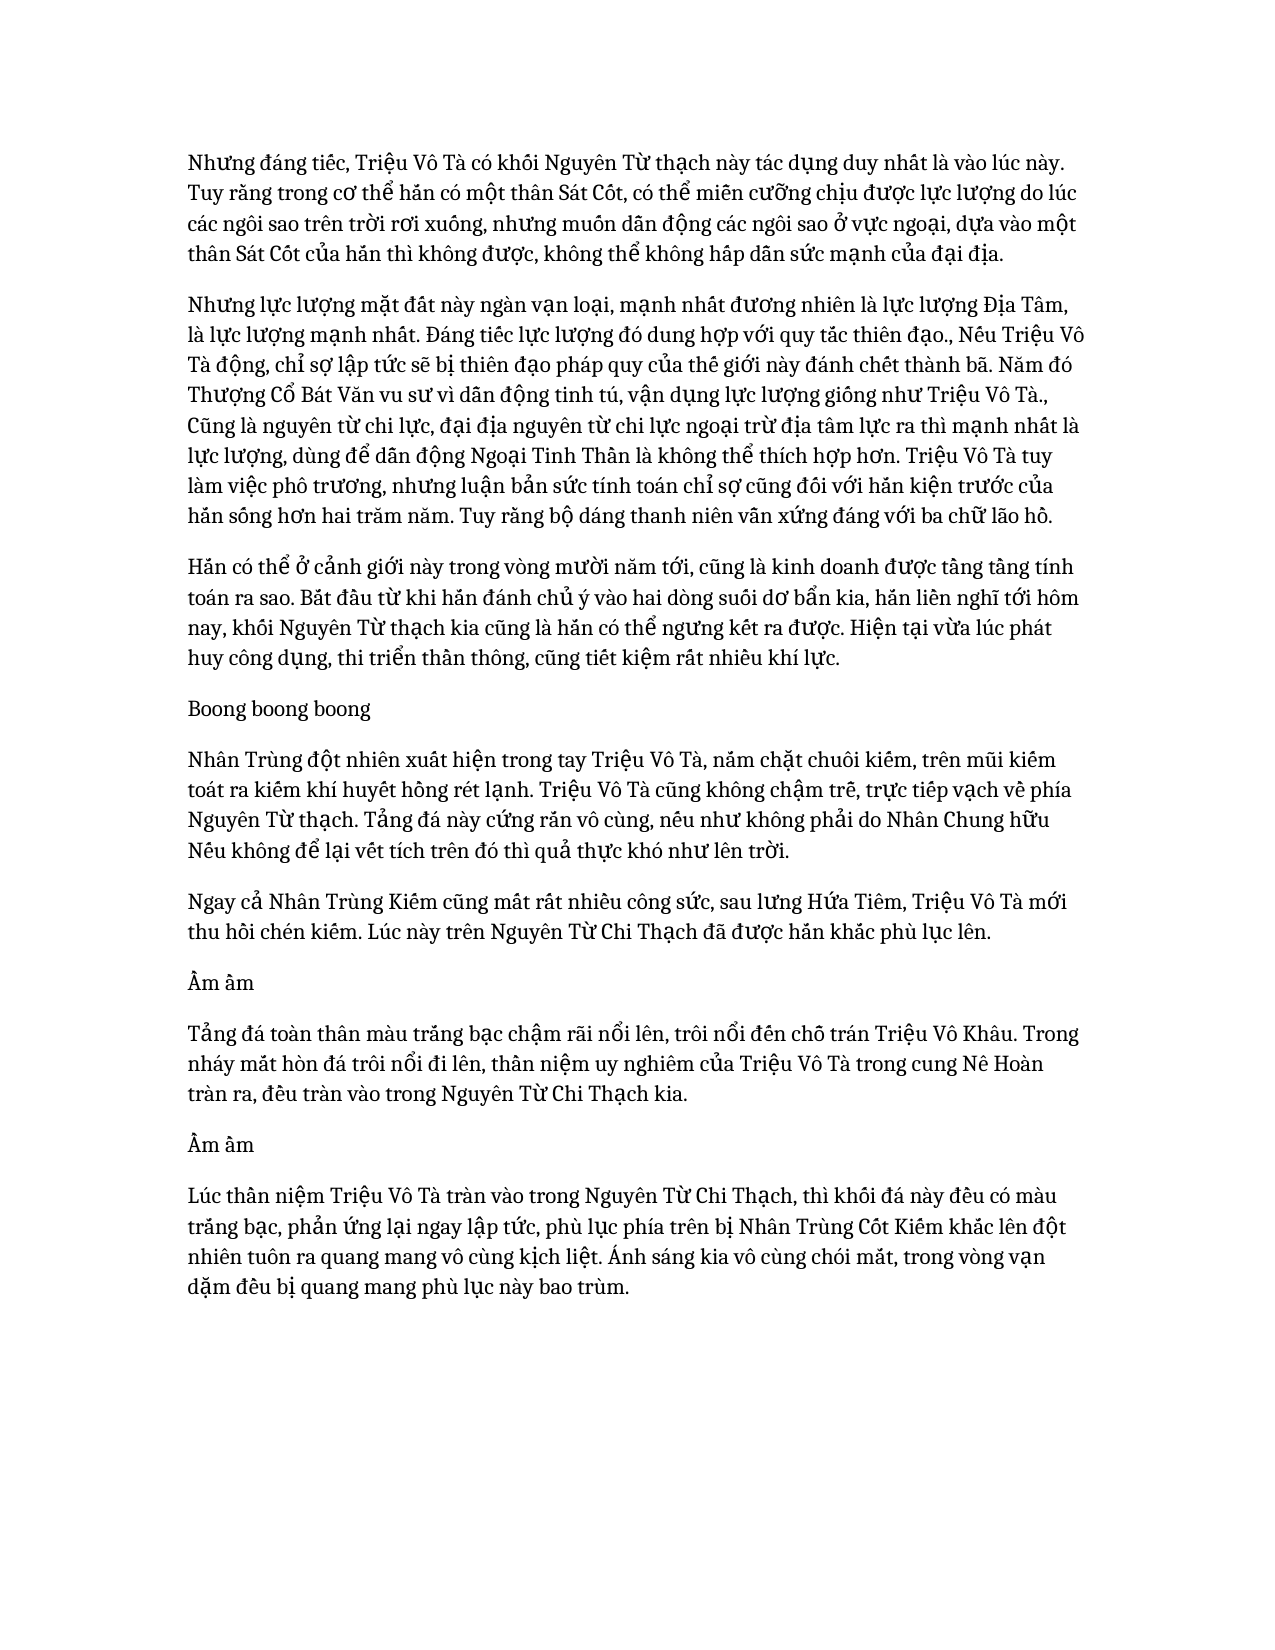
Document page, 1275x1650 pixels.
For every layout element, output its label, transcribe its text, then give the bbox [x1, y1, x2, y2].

text Hắn có thể ở cảnh giới này trong vòng mười năm tới, cũng là kinh doanh được tầng tầng tính toán ra sao. Bắt đầu từ khi hắn đánh chủ ý vào hai dòng suối dơ bẩn kia, hắn liền nghĩ tới hôm nay, khối Nguyên Từ thạch kia cũng là hắn có thể ngưng kết ra được. Hiện tại vừa lúc phát huy công dụng, thi triển thần thông, cũng tiết kiệm rất nhiều khí lực. [187, 554, 1087, 671]
text Nhưng lực lượng mặt đất này ngàn vạn loại, mạnh nhất đương nhiên là lực lượng Địa Tâm, là lực lượng mạnh nhất. Đáng tiếc lực lượng đó dung hợp với quy tắc thiên đạo., Nếu Triệu Vô Tà động, chỉ sợ lập tức sẽ bị thiên đạo pháp quy của thế giới này đánh chết thành bã. Năm đó Thượng Cổ Bát Văn vu sư vì dẫn động tinh tú, vận dụng lực lượng giống như Triệu Vô Tà., Cũng là nguyên từ chi lực, đại địa nguyên từ chi lực ngoại trừ địa tâm lực ra thì mạnh nhất là lực lượng, dùng để dẫn động Ngoại Tinh Thần là không thể thích hợp hơn. Triệu Vô Tà tuy làm việc phô trương, nhưng luận bản sức tính toán chỉ sợ cũng đối với hắn kiện trước của hắn sống hơn hai trăm năm. Tuy rằng bộ dáng thanh niên vẫn xứng đáng với ba chữ lão hồ. [187, 292, 1087, 529]
text Tảng đá toàn thân màu trắng bạc chậm rãi nổi lên, trôi nổi đến chỗ trán Triệu Vô Khâu. Trong nháy mắt hòn đá trôi nổi đi lên, thần niệm uy nghiêm của Triệu Vô Tà trong cung Nê Hoàn tràn ra, đều tràn vào trong Nguyên Từ Chi Thạch kia. [187, 1021, 1087, 1108]
text Ngay cả Nhân Trùng Kiếm cũng mất rất nhiều công sức, sau lưng Hứa Tiêm, Triệu Vô Tà mới thu hồi chén kiếm. Lúc này trên Nguyên Từ Chi Thạch đã được hắn khắc phù lục lên. [187, 888, 1087, 945]
text Nhân Trùng đột nhiên xuất hiện trong tay Triệu Vô Tà, nắm chặt chuôi kiếm, trên mũi kiếm toát ra kiếm khí huyết hồng rét lạnh. Triệu Vô Tà cũng không chậm trễ, trực tiếp vạch về phía Nguyên Từ thạch. Tảng đá này cứng rắn vô cùng, nếu như không phải do Nhân Chung hữu Nếu không để lại vết tích trên đó thì quả thực khó như lên trời. [187, 747, 1087, 864]
text Nhưng đáng tiếc, Triệu Vô Tà có khối Nguyên Từ thạch này tác dụng duy nhất là vào lúc này. Tuy rằng trong cơ thể hắn có một thân Sát Cốt, có thể miễn cưỡng chịu được lực lượng do lúc các ngôi sao trên trời rơi xuống, nhưng muốn dẫn động các ngôi sao ở vực ngoại, dựa vào một thân Sát Cốt của hắn thì không được, không thể không hấp dẫn sức mạnh của đại địa. [187, 150, 1087, 267]
text Boong boong boong [187, 696, 1087, 722]
text Ầm ầm [187, 970, 1087, 996]
text Ầm ầm [187, 1132, 1087, 1159]
text Lúc thần niệm Triệu Vô Tà tràn vào trong Nguyên Từ Chi Thạch, thì khối đá này đều có màu trắng bạc, phản ứng lại ngay lập tức, phù lục phía trên bị Nhân Trùng Cốt Kiếm khắc lên đột nhiên tuôn ra quang mang vô cùng kịch liệt. Ánh sáng kia vô cùng chói mắt, trong vòng vạn dặm đều bị quang mang phù lục này bao trùm. [187, 1183, 1087, 1300]
